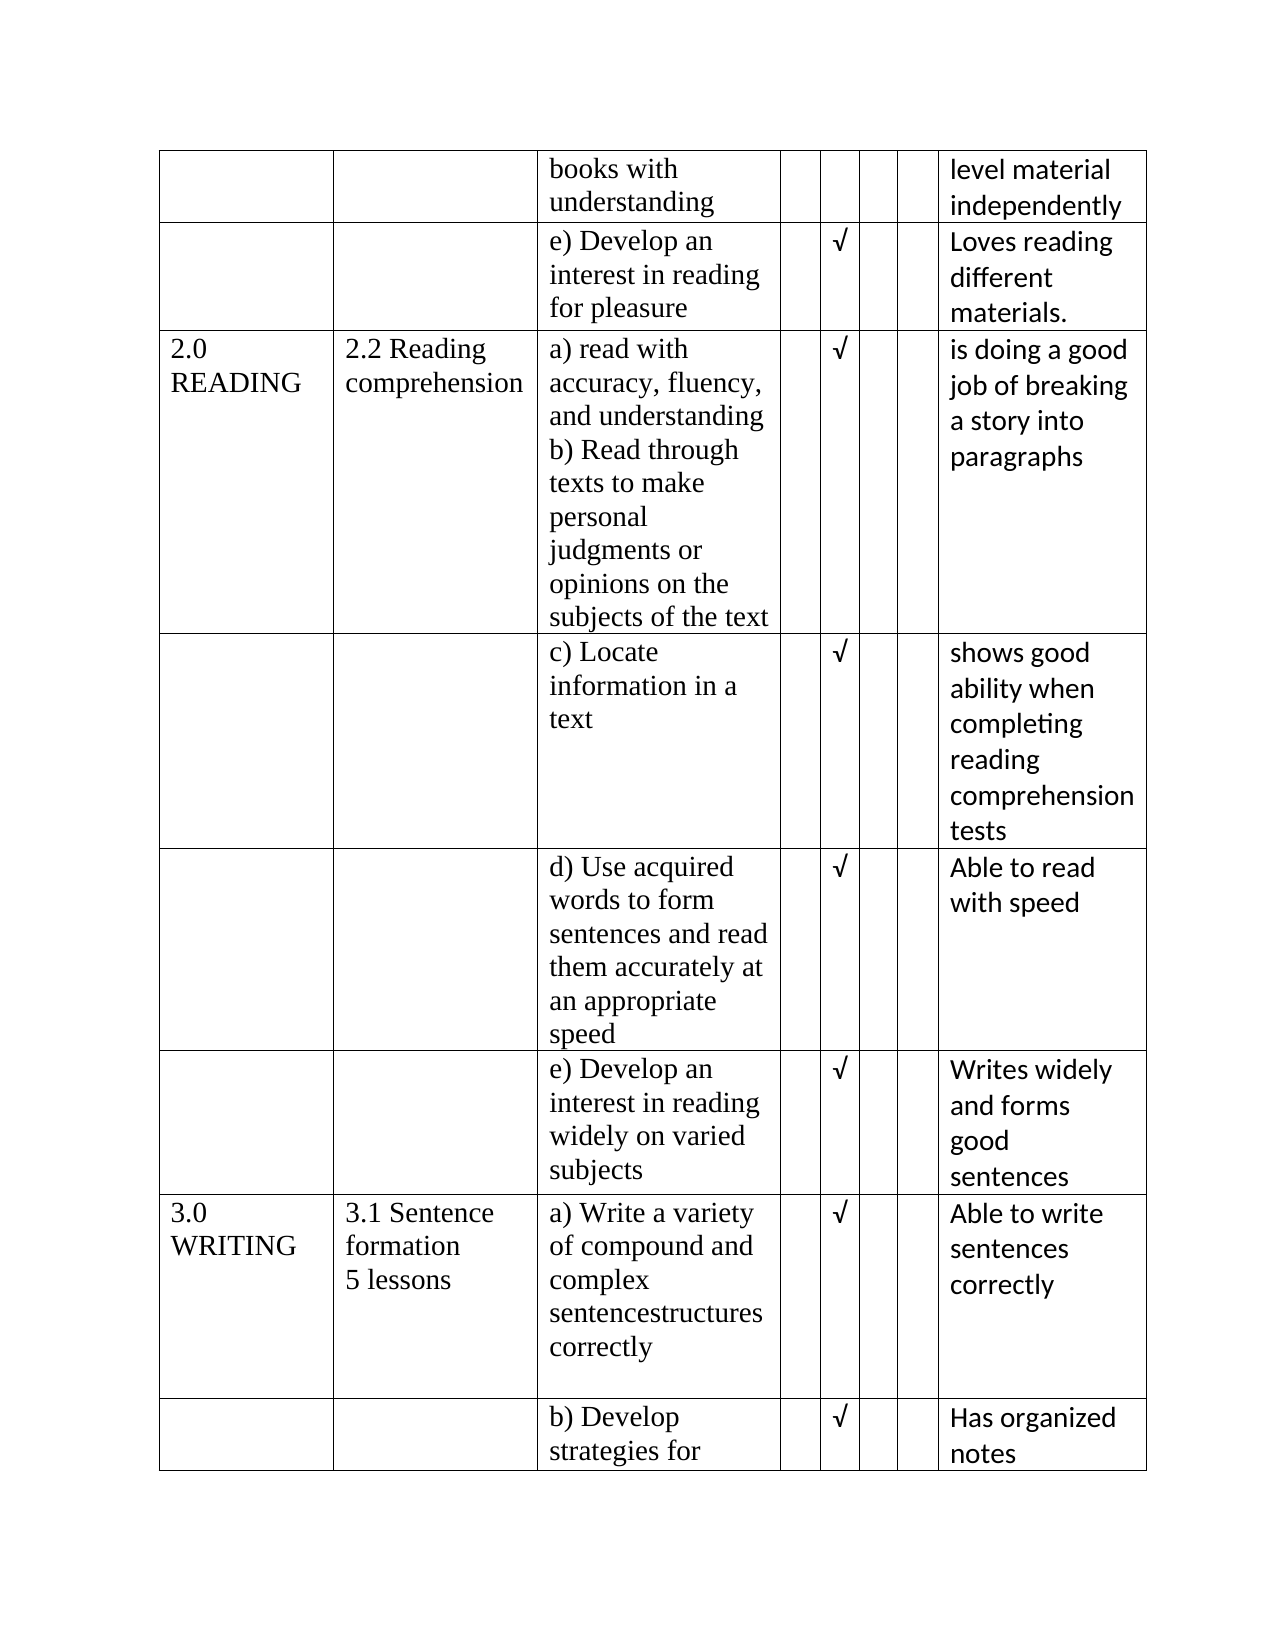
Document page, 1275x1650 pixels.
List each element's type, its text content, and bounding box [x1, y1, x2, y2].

table_cell [781, 223, 820, 330]
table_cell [538, 151, 780, 222]
table_cell 3.1 Sentence formation 5 lessons [334, 1195, 537, 1398]
table_cell [860, 223, 897, 330]
table_cell e) Develop an interest in reading for pleasure [538, 223, 780, 330]
table_cell √ [821, 849, 859, 1050]
table_cell [781, 1051, 820, 1194]
table_cell √ [821, 223, 859, 330]
table_cell 3.0 WRITING [160, 1195, 333, 1398]
table_cell [781, 331, 820, 633]
table_cell √ [821, 1051, 859, 1194]
table_cell Able to read with speed [939, 849, 1146, 1050]
table_cell 2.0 READING [160, 331, 333, 633]
table_cell c) Locate information in a text [538, 634, 780, 848]
table_cell [160, 151, 333, 222]
table_cell [860, 1051, 897, 1194]
table_cell √ [821, 1195, 859, 1398]
table_cell [898, 1399, 938, 1470]
table_cell [898, 1051, 938, 1194]
table_cell [334, 634, 537, 848]
table_cell [898, 223, 938, 330]
table_cell is doing a good job of breaking a story into paragraphs [939, 331, 1146, 633]
table_cell [781, 849, 820, 1050]
table_cell [334, 1399, 537, 1470]
table_cell a) Write a variety of compound and complex sentencestructures correctly [538, 1195, 780, 1398]
table_cell e) Develop an interest in reading widely on varied subjects [538, 1051, 780, 1194]
table_cell [160, 223, 333, 330]
table_cell √ [821, 151, 859, 222]
table_cell [781, 151, 820, 222]
table_cell [781, 1195, 820, 1398]
table_cell [860, 1399, 897, 1470]
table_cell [538, 1399, 780, 1470]
table_cell shows good ability when completing reading comprehension tests [939, 634, 1146, 848]
table_cell √ [821, 1399, 859, 1470]
table_cell √ [821, 331, 859, 633]
table_cell Writes widely and forms good sentences [939, 1051, 1146, 1194]
table_cell [160, 1051, 333, 1194]
table_cell [160, 634, 333, 848]
table_cell [860, 849, 897, 1050]
table_cell [898, 1195, 938, 1398]
table_cell 2.2 Reading comprehension [334, 331, 537, 633]
table_cell [860, 151, 897, 222]
table_cell [781, 1399, 820, 1470]
table_cell √ [821, 634, 859, 848]
table_cell [860, 1195, 897, 1398]
table_cell d) Use acquired words to form sentences and read them accurately at an appropriate speed [538, 849, 780, 1050]
table_cell [334, 151, 537, 222]
table_cell [334, 223, 537, 330]
table_cell a) read with accuracy, fluency, and understanding b) Read through texts to make personal judgments or opinions on the subjects of the text [538, 331, 780, 633]
table_cell [860, 634, 897, 848]
table_cell [334, 849, 537, 1050]
table_cell [334, 1051, 537, 1194]
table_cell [939, 151, 1146, 222]
table_cell Loves reading different materials. [939, 223, 1146, 330]
table_cell [898, 849, 938, 1050]
table_cell [160, 1399, 333, 1470]
table_cell Has organized notes [939, 1399, 1146, 1470]
table_cell Able to write sentences correctly [939, 1195, 1146, 1398]
table_cell [898, 331, 938, 633]
table_cell [781, 634, 820, 848]
table_cell [898, 151, 938, 222]
table_cell [860, 331, 897, 633]
table_cell [898, 634, 938, 848]
table_cell [160, 849, 333, 1050]
